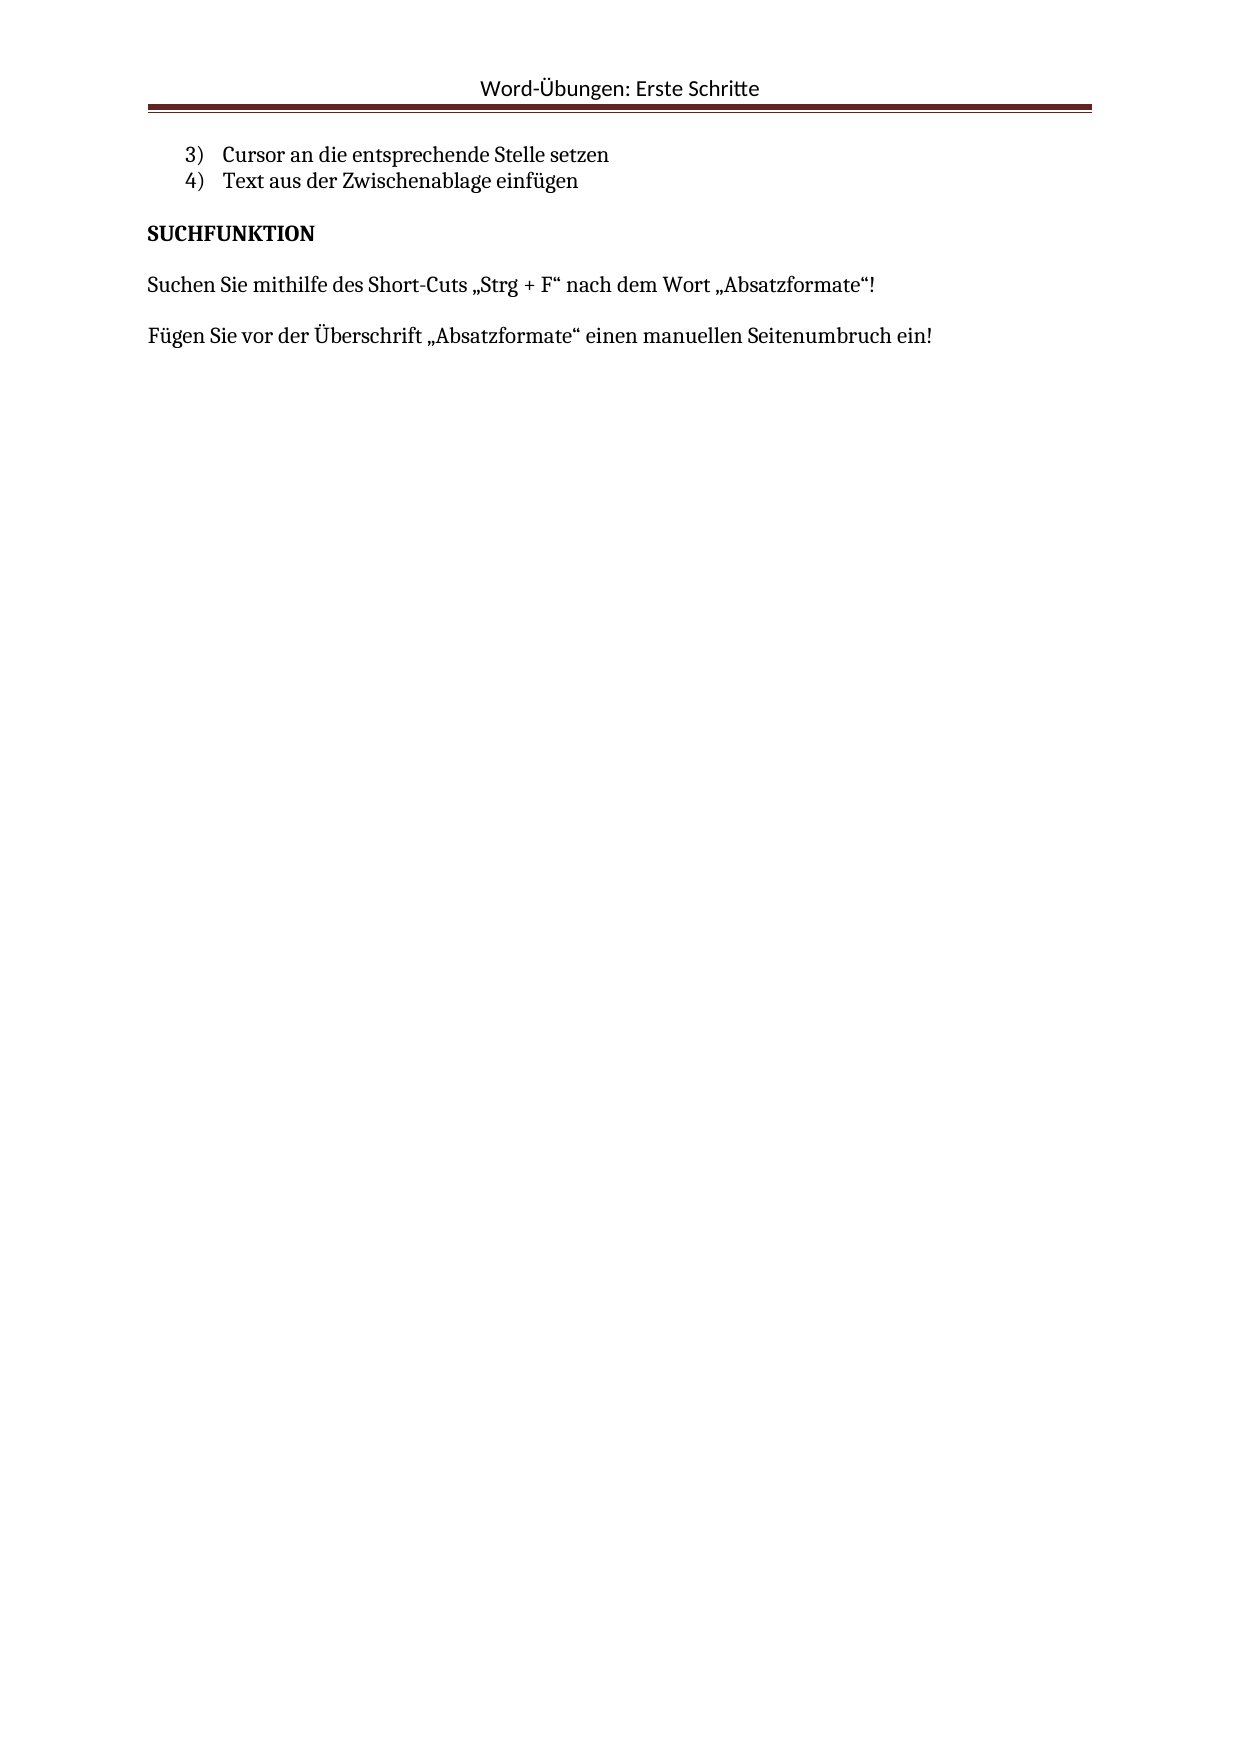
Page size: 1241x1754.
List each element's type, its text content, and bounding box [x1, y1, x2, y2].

text Fügen Sie vor der Überschrift „Absatzformate“ einen manuellen Seitenumbruch ein! [148, 322, 1092, 349]
text SUCHFUNKTION [148, 220, 1092, 247]
list Text aus der Zwischenablage einfügen [185, 168, 1092, 194]
list Cursor an die entsprechende Stelle setzen [185, 141, 1092, 168]
text Suchen Sie mithilfe des Short-Cuts „Strg + F“ nach dem Wort „Absatzformate“! [148, 271, 1092, 298]
